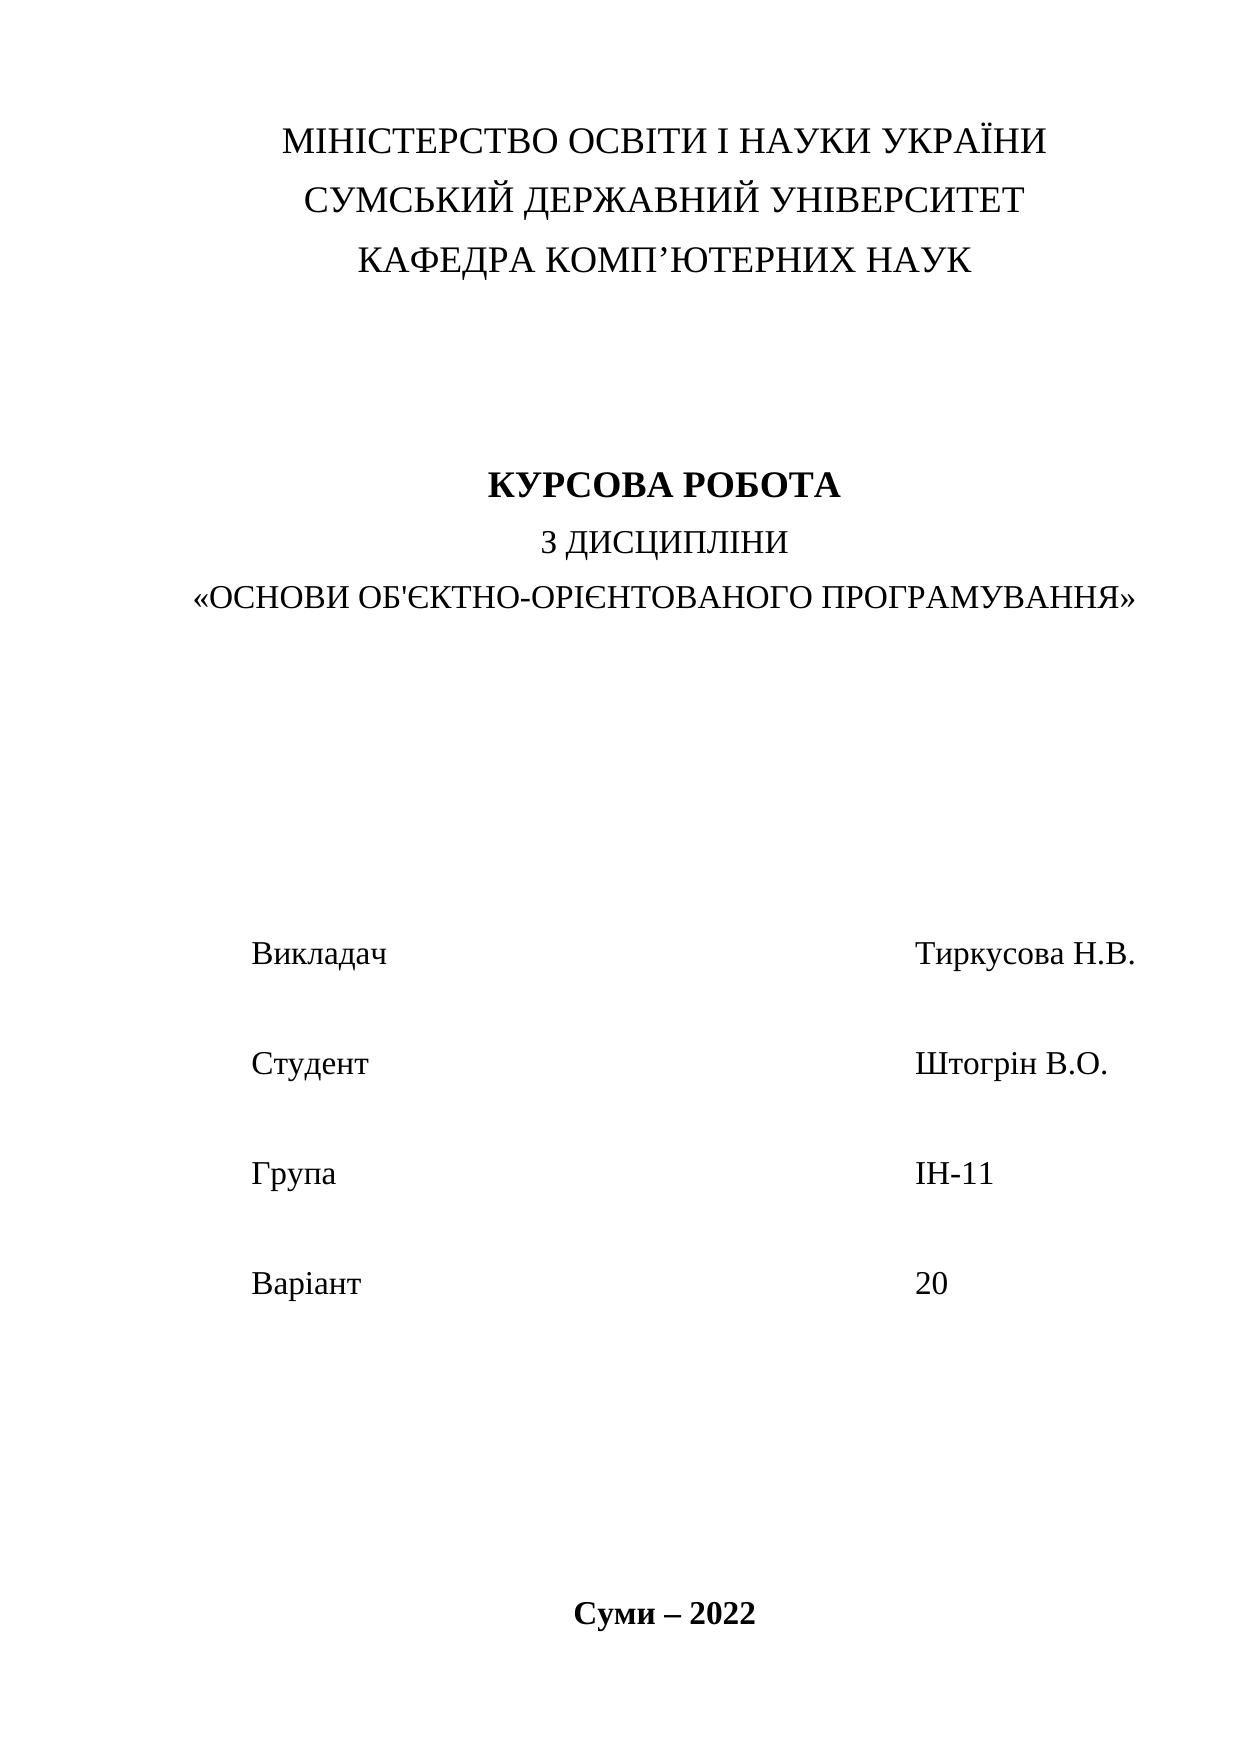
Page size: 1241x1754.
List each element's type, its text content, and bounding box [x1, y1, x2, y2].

text Суми – 2022 [177, 1593, 1152, 1632]
text Група ІН-11 [177, 1153, 1152, 1192]
text СУМСЬКИЙ ДЕРЖАВНИЙ УНІВЕРСИТЕТ [177, 178, 1152, 221]
text Варіант 20 [177, 1263, 1152, 1302]
text КАФЕДРА КОМП’ЮТЕРНИХ НАУК [177, 238, 1152, 281]
text З ДИСЦИПЛІНИ [177, 522, 1152, 561]
text Студент Штогрін В.О. [177, 1043, 1152, 1082]
text КУРСОВА РОБОТА [177, 462, 1152, 506]
text МІНІСТЕРСТВО ОСВІТИ І НАУКИ УКРАЇНИ [177, 118, 1152, 161]
text «ОСНОВИ ОБ'ЄКТНО-ОРІЄНТОВАНОГО ПРОГРАМУВАННЯ» [177, 577, 1152, 616]
text Викладач Тиркусова Н.В. [177, 933, 1152, 972]
